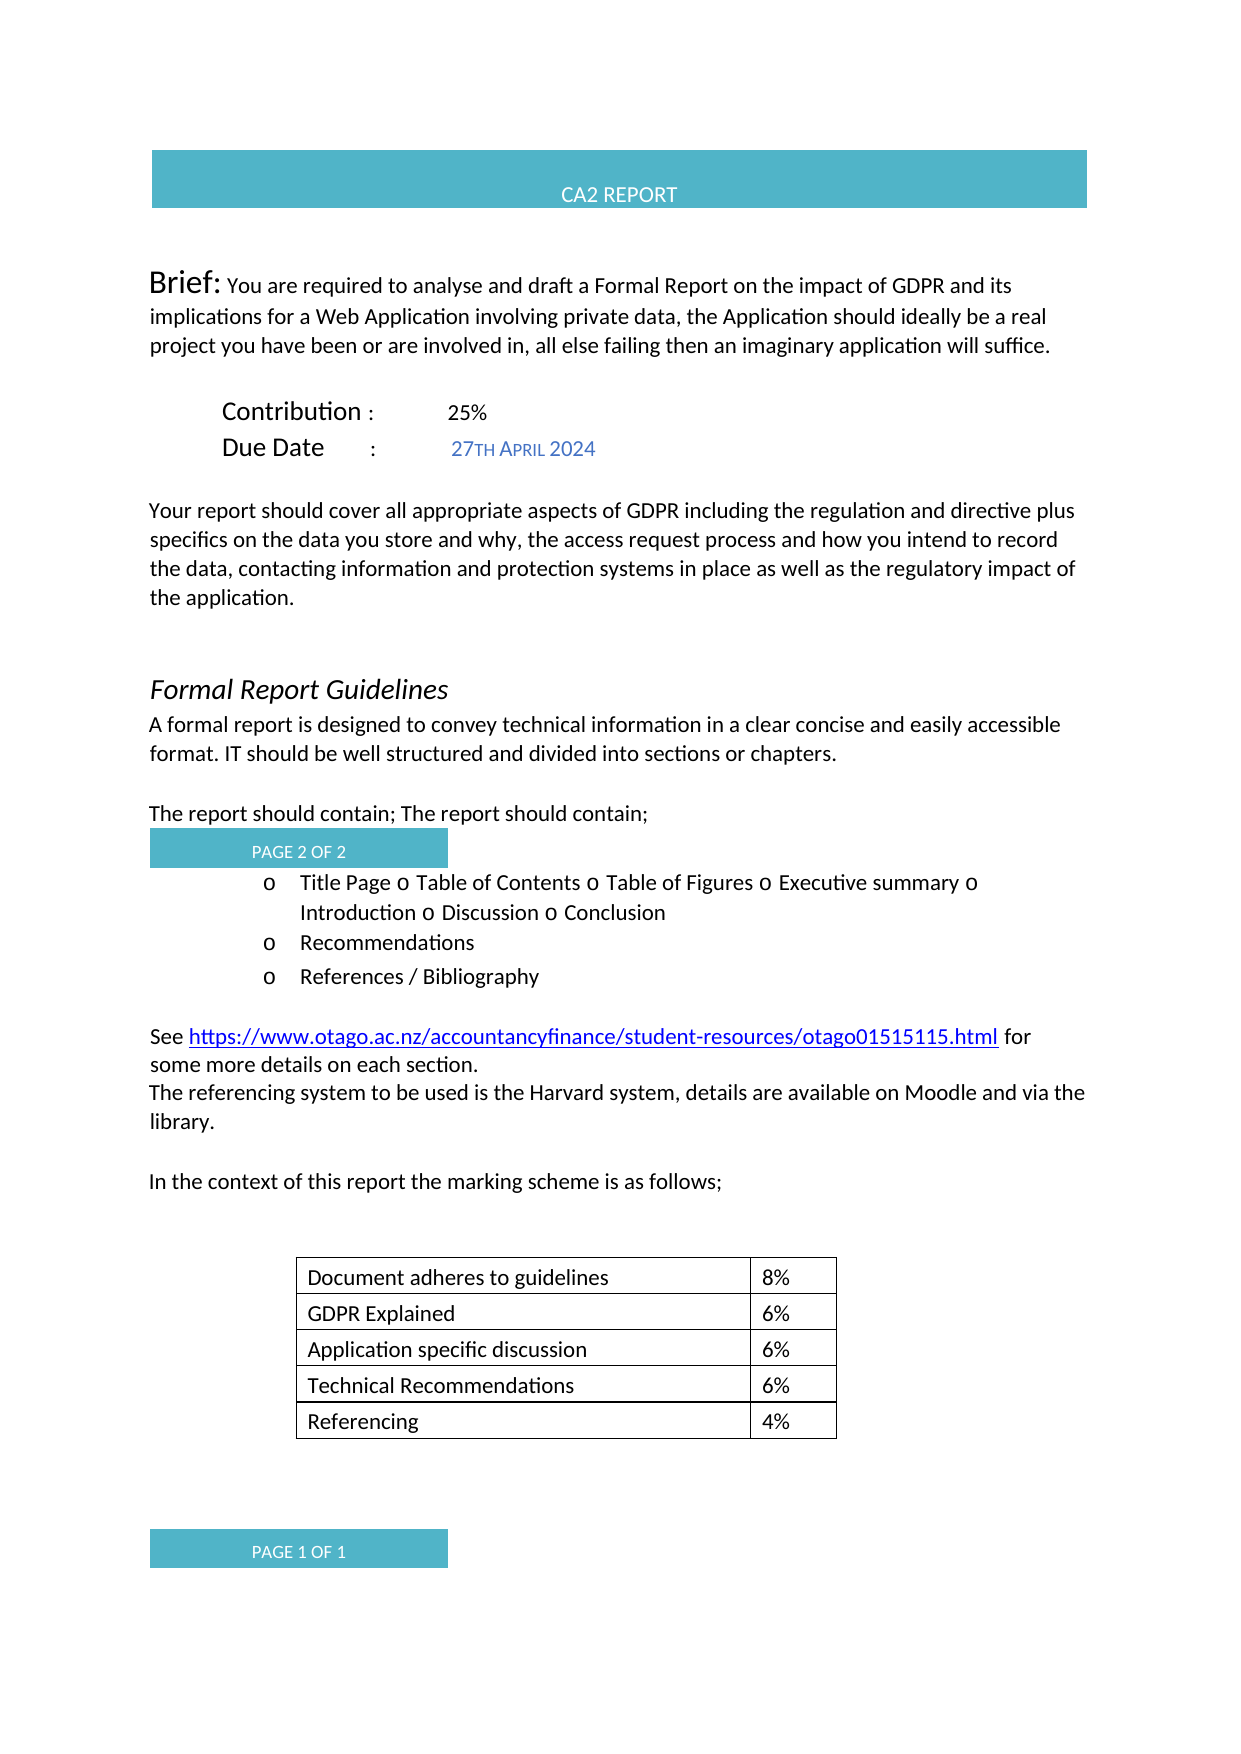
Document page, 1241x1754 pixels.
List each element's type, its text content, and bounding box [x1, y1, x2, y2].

table_header PAGE 2 OF 2 [150, 828, 448, 868]
table_header Document adheres to guidelines [297, 1258, 750, 1293]
table_cell Technical Recommendations [297, 1366, 750, 1401]
text A formal report is designed to convey technical information in a clear concise and easily accessible format. IT should be well structured and divided into sections or chapters. [148, 710, 1087, 767]
list Title Page o Table of Contents o Table of Figures o Executive summary o Introduction o Discussion o Conclusion [262, 868, 1087, 927]
text CA2 REPORT [152, 180, 1087, 208]
table_cell 6% [751, 1366, 836, 1401]
subtitle Formal Report Guidelines [150, 671, 1087, 707]
table_cell Referencing [297, 1403, 750, 1438]
text Your report should cover all appropriate aspects of GDPR including the regulation and directive plus specifics on the data you store and why, the access request process and how you intend to record the data, contacting information and protection systems in place as well as the regulatory impact of the application. [148, 496, 1087, 611]
table_cell 6% [751, 1330, 836, 1365]
table_cell GDPR Explained [297, 1294, 750, 1329]
list Recommendations [262, 928, 1087, 958]
text In the context of this report the marking scheme is as follows; [148, 1167, 1087, 1195]
subtitle Contribution : 25% [150, 394, 1087, 427]
text See https://www.otago.ac.nz/accountancyfinance/student-resources/otago01515115.html for some more details on each section. [150, 1023, 1087, 1078]
list References / Bibliography [262, 962, 1087, 991]
text The report should contain; The report should contain; [148, 799, 1087, 827]
table_cell 6% [751, 1294, 836, 1329]
table_header PAGE 1 OF 1 [150, 1529, 448, 1568]
table_cell Application specific discussion [297, 1330, 750, 1365]
table_cell 4% [751, 1403, 836, 1438]
text The referencing system to be used is the Harvard system, details are available on Moodle and via the library. [148, 1078, 1087, 1135]
text Brief: You are required to analyse and draft a Formal Report on the impact of GDPR and its implications for a Web Application involving private data, the Application should ideally be a real project you have been or are involved in, all else failing then an imaginary application will suffice. [148, 261, 1087, 359]
text Due Date : 27TH APRIL 2024 [150, 430, 1087, 463]
table_header 8% [751, 1258, 836, 1293]
